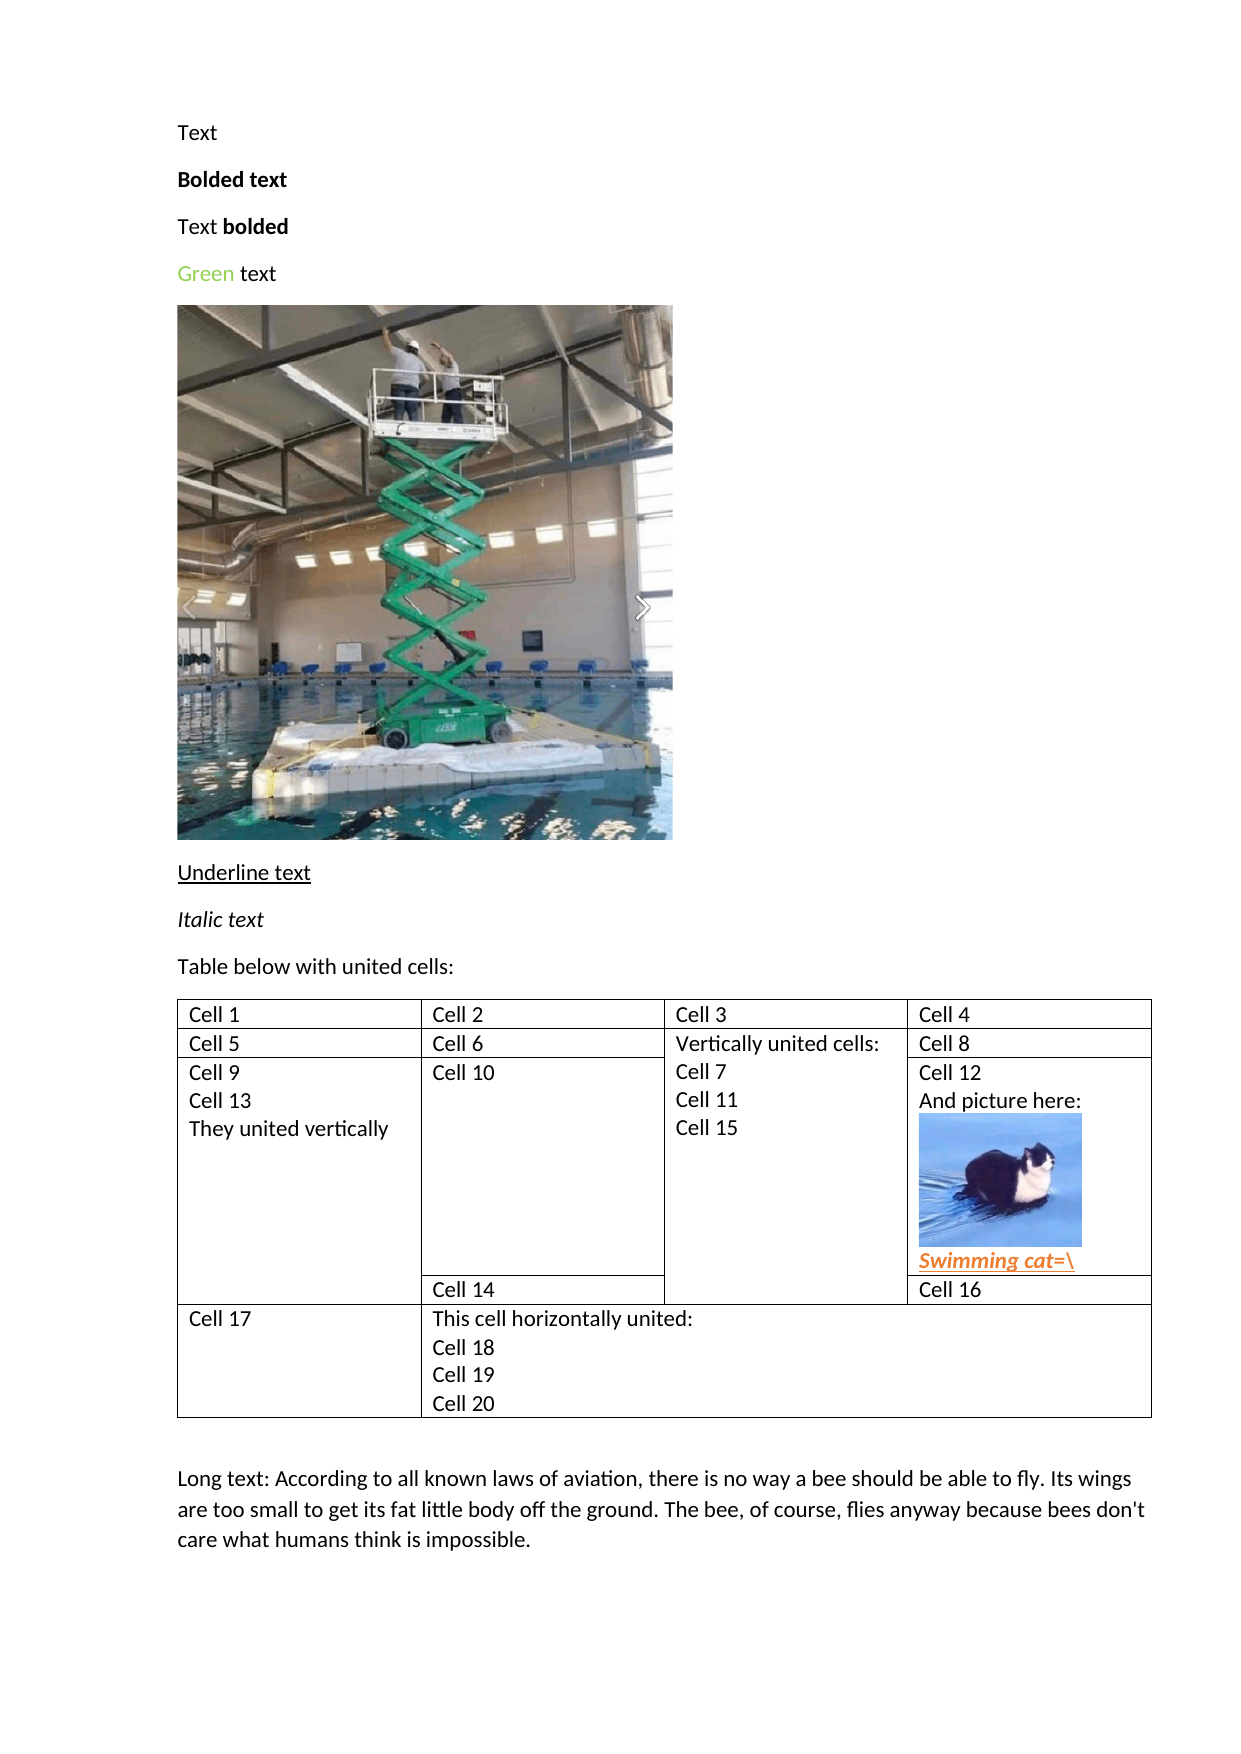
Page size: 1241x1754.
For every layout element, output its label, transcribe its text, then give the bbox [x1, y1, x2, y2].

table_header Cell 1 [178, 1000, 421, 1028]
text Underline text [177, 858, 1152, 886]
text Text bolded [177, 212, 1152, 240]
table_cell Cell 12 And picture here: Swimming cat=\ [908, 1058, 1151, 1274]
table_cell Cell 17 [178, 1305, 421, 1417]
table_header Cell 4 [908, 1000, 1151, 1028]
table_cell This cell horizontally united: Cell 18 Cell 19 Cell 20 [422, 1305, 1151, 1417]
table_header Cell 3 [665, 1000, 907, 1028]
text Italic text [177, 905, 1152, 933]
table_cell Cell 9 Cell 13 They united vertically [178, 1058, 421, 1303]
table_cell Cell 5 [178, 1029, 421, 1057]
text Text [177, 118, 1152, 146]
text Bolded text [177, 165, 1152, 193]
table_cell Cell 10 [422, 1058, 664, 1274]
table_cell Cell 14 [422, 1276, 664, 1303]
table_header Cell 2 [422, 1000, 664, 1028]
table_cell Cell 16 [908, 1276, 1151, 1303]
table_cell Cell 8 [908, 1029, 1151, 1057]
text Table below with united cells: [177, 952, 1152, 980]
table_cell Cell 6 [422, 1029, 664, 1057]
picture [177, 305, 673, 840]
table_cell Vertically united cells: Cell 7 Cell 11 Cell 15 [665, 1029, 907, 1303]
text Long text: According to all known laws of aviation, there is no way a bee should be able to fly. Its wings are too small to get its fat little body off the ground. The bee, of course, flies anyway because bees don't care what humans think is impossible. [177, 1464, 1152, 1553]
picture [918, 1113, 1082, 1247]
text Green text [177, 259, 1152, 287]
